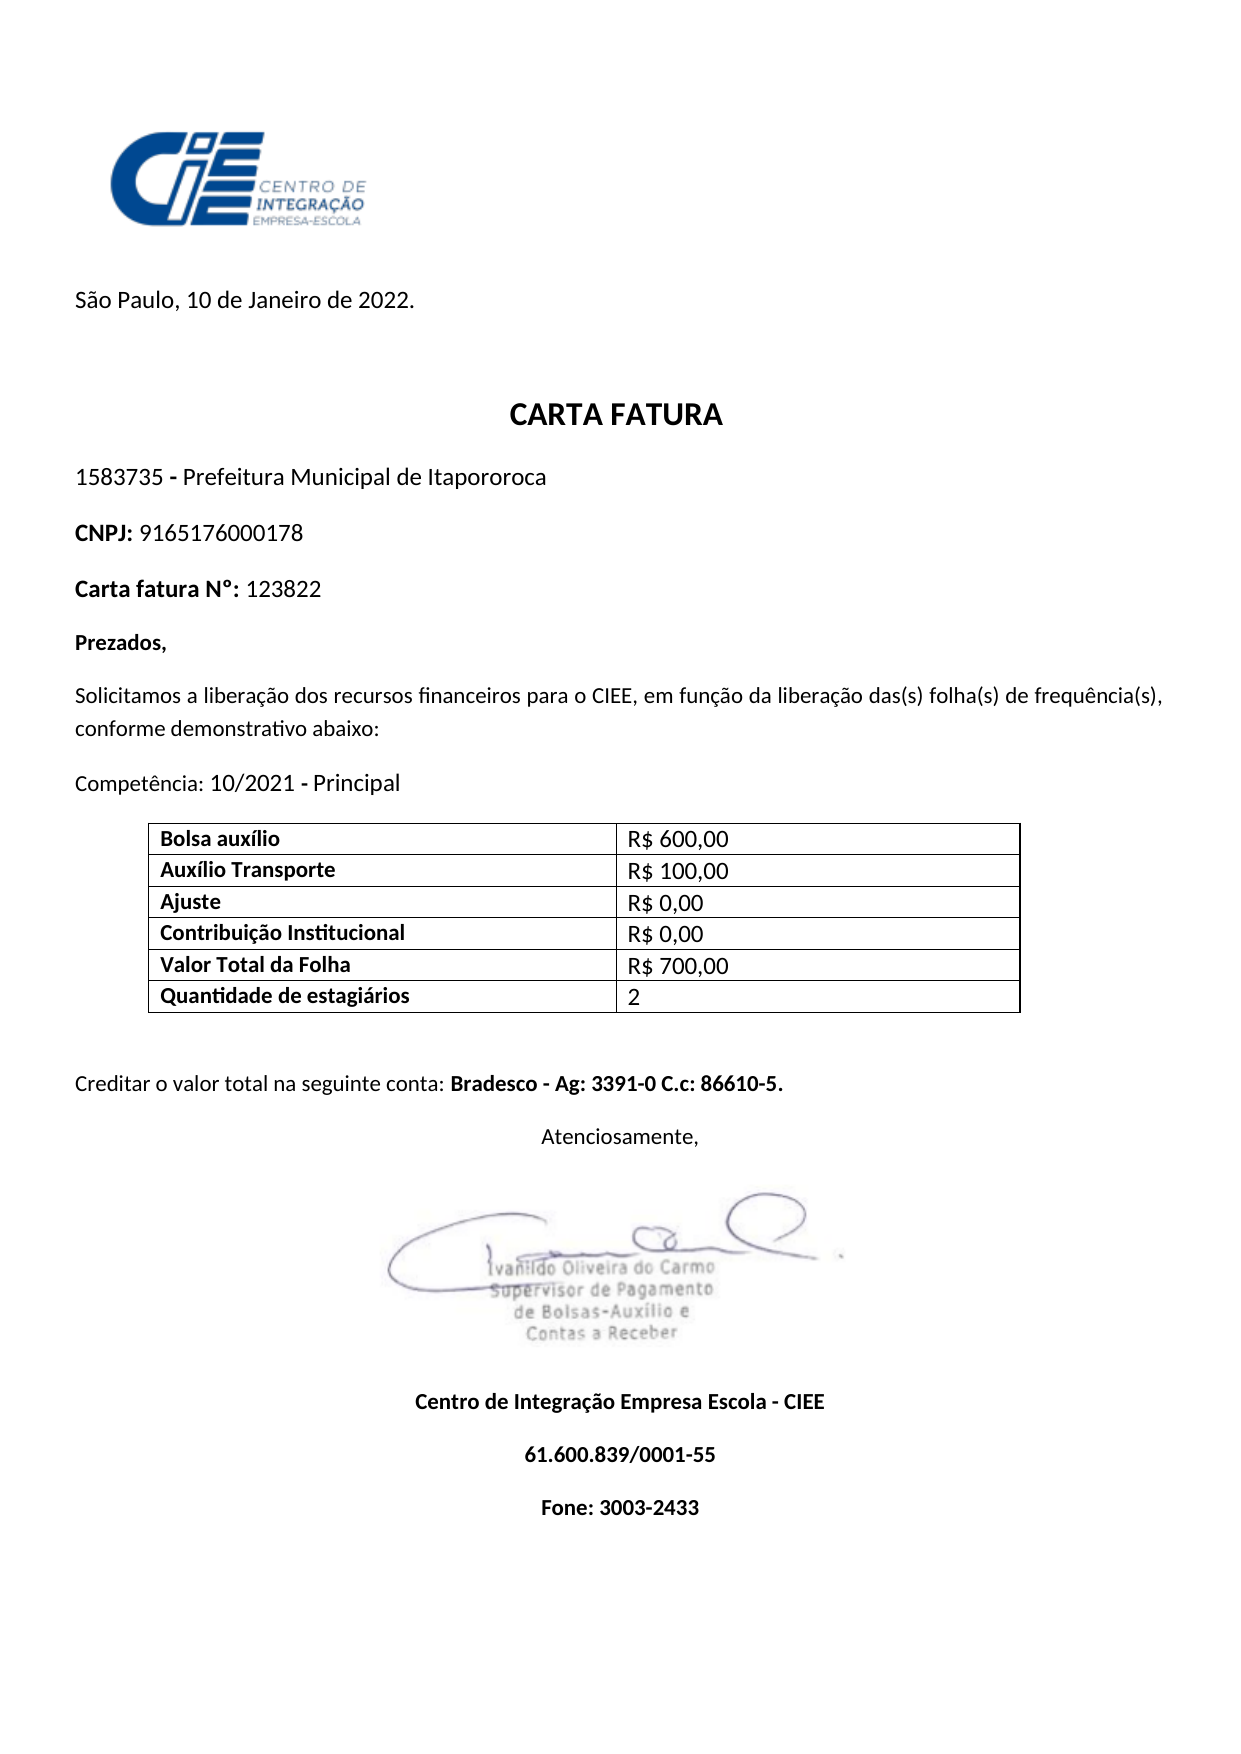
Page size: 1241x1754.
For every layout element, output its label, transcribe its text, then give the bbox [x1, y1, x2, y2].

text Atenciosamente, [75, 1122, 1165, 1150]
text Fone: 3003-2433 [75, 1493, 1165, 1521]
table_cell R$ 0,00 [617, 918, 1019, 949]
table_cell 2 [617, 981, 1019, 1012]
text Prezados, [75, 628, 1165, 657]
table_cell Contribuição Institucional [149, 918, 616, 949]
table_cell Quantidade de estagiários [149, 981, 616, 1012]
table_cell R$ 100,00 [617, 855, 1019, 886]
text Solicitamos a liberação dos recursos financeiros para o CIEE, em função da liberação das(s) folha(s) de frequência(s), conforme demonstrativo abaixo: [75, 682, 1165, 742]
text Centro de Integração Empresa Escola - CIEE [75, 1387, 1165, 1415]
text 1583735 - Prefeitura Municipal de Itapororoca [75, 461, 1165, 492]
table_header R$ 600,00 [617, 824, 1019, 854]
picture [377, 1175, 863, 1363]
text Creditar o valor total na seguinte conta: Bradesco - Ag: 3391-0 C.c: 86610-5. [75, 1069, 1165, 1097]
text CNPJ: 9165176000178 [75, 517, 1165, 547]
table_cell Ajuste [149, 887, 616, 917]
table_cell Auxílio Transporte [149, 855, 616, 886]
table_cell Valor Total da Folha [149, 950, 616, 980]
text São Paulo, 10 de Janeiro de 2022. [75, 284, 1165, 315]
text Competência: 10/2021 - Principal [75, 767, 1165, 797]
text 61.600.839/0001-55 [75, 1440, 1165, 1468]
table_cell R$ 0,00 [617, 887, 1019, 917]
picture [75, 101, 389, 260]
table_header Bolsa auxílio [149, 824, 616, 854]
text Carta fatura Nº: 123822 [75, 573, 1165, 603]
text CARTA FATURA [75, 393, 1165, 434]
table_cell R$ 700,00 [617, 950, 1019, 980]
